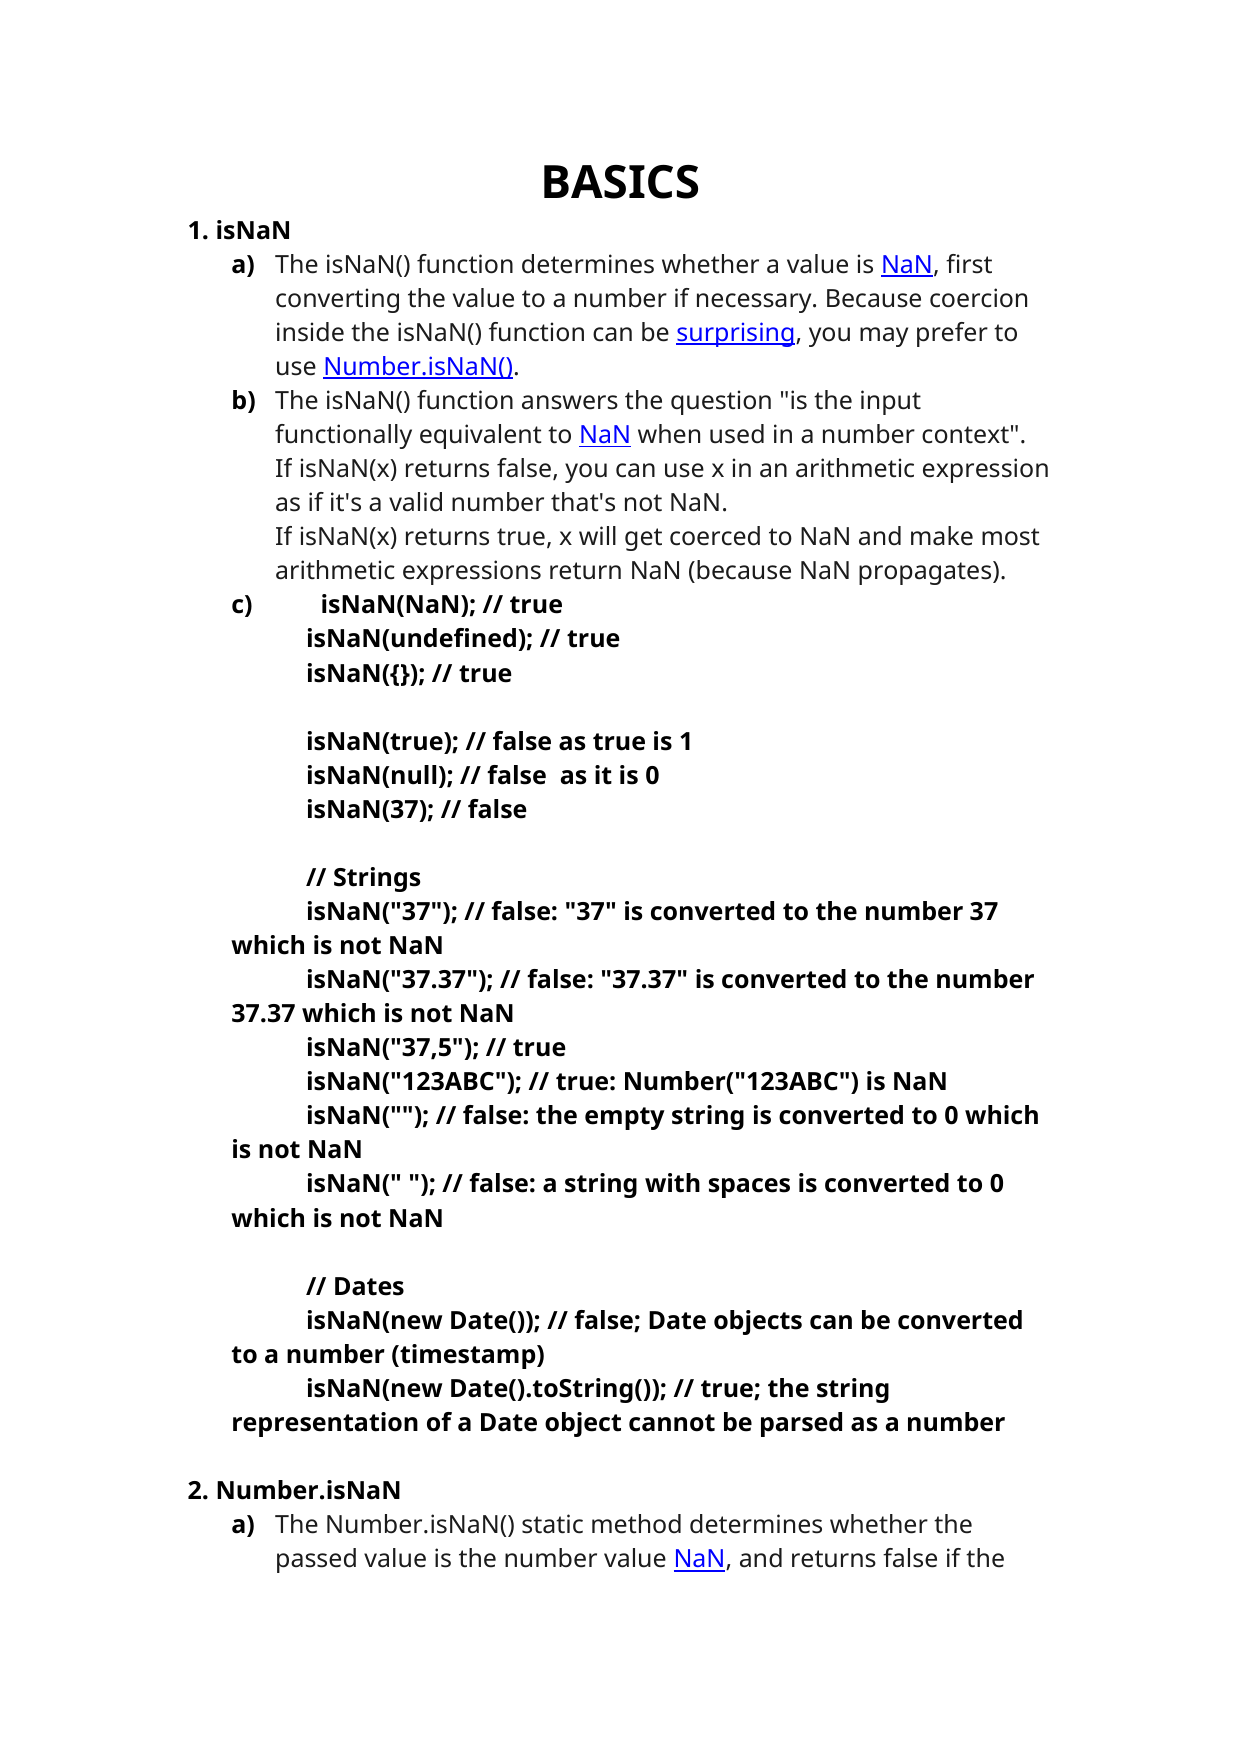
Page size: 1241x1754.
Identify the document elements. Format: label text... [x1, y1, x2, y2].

list isNaN(null); // false as it is 0 [231, 757, 1053, 791]
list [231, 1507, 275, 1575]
list isNaN [187, 212, 1053, 246]
list isNaN(NaN); // true [320, 587, 1053, 621]
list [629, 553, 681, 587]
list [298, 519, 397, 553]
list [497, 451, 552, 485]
list isNaN(" "); // false: a string with spaces is converted to 0 which is not NaN [231, 1166, 1053, 1234]
list isNaN(37); // false [231, 791, 1053, 826]
list isNaN("37.37"); // false: "37.37" is converted to the number 37.37 which is not NaN [231, 962, 1053, 1030]
list isNaN(undefined); // true [231, 621, 1053, 655]
list The isNaN() function answers the question "is the input functionally equivalent to NaN when used in a number context". If isNaN(x) returns false, you can use x in an arithmetic expression as if it's a valid number that's not NaN. If isNaN(x) returns true, x will get coerced to NaN and make most arithmetic expressions return NaN (because NaN propagates). [728, 383, 1053, 587]
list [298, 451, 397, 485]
list isNaN("123ABC"); // true: Number("123ABC") is NaN [231, 1064, 1053, 1098]
list // Dates [231, 1268, 1053, 1302]
list Number.isNaN [187, 1473, 1053, 1507]
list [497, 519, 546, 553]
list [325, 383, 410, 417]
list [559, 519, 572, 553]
list isNaN({}); // true [231, 655, 1053, 689]
text BASICS [187, 150, 1053, 212]
list isNaN(""); // false: the empty string is converted to 0 which is not NaN [231, 1098, 1053, 1166]
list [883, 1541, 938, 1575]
list isNaN(true); // false as true is 1 [231, 723, 1053, 757]
list // Strings [231, 859, 1053, 894]
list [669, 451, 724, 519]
list The isNaN() function determines whether a value is NaN, first converting the value to a number if necessary. Because coercion inside the isNaN() function can be surprising, you may prefer to use Number.isNaN(). [231, 246, 1053, 383]
list isNaN("37"); // false: "37" is converted to the number 37 which is not NaN [231, 894, 1053, 962]
list isNaN("37,5"); // true [231, 1030, 1053, 1064]
list isNaN(NaN); // true [231, 587, 275, 621]
list isNaN(new Date()); // false; Date objects can be converted to a number (timestamp) [231, 1302, 1053, 1371]
list isNaN(new Date().toString()); // true; the string representation of a Date object cannot be parsed as a number [231, 1371, 1053, 1439]
